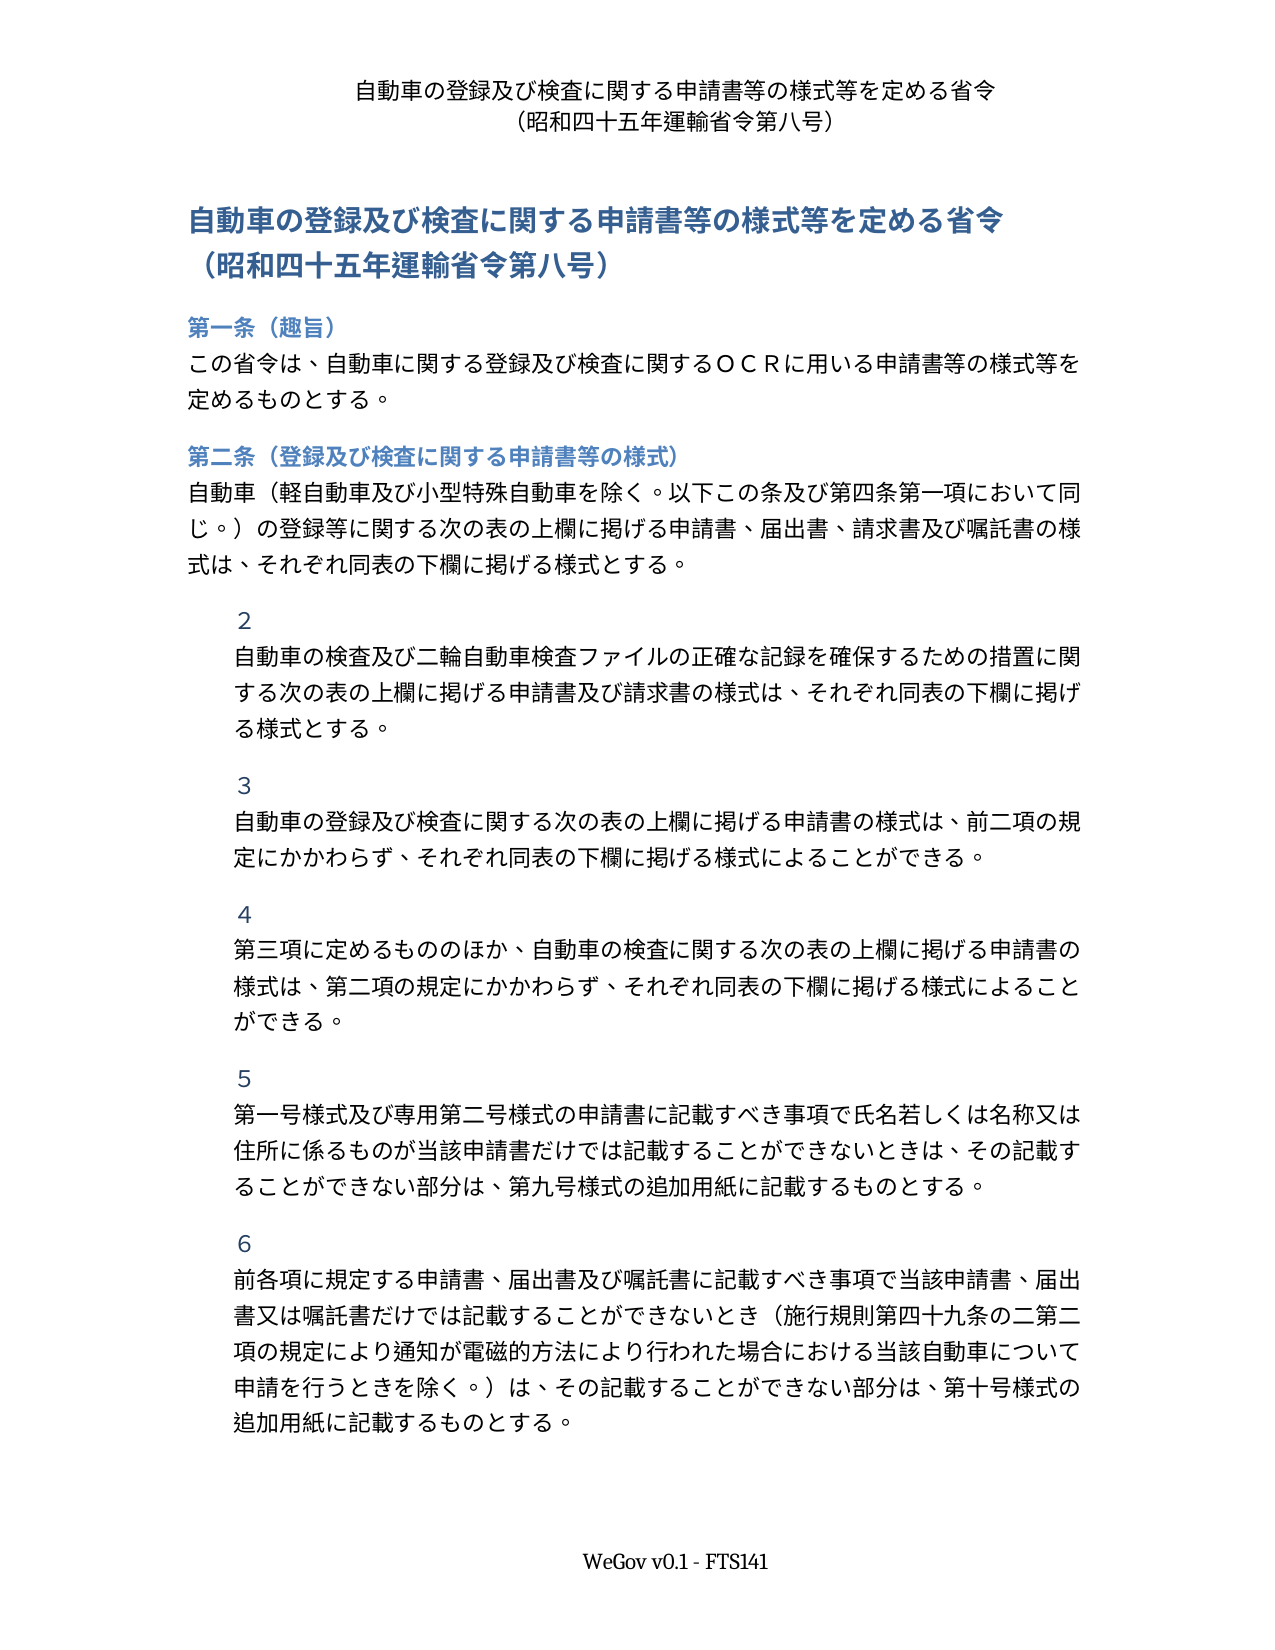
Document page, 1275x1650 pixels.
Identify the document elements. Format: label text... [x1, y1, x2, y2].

subtitle ５ [233, 1063, 1087, 1094]
text 前各項に規定する申請書、届出書及び嘱託書に記載すべき事項で当該申請書、届出書又は嘱託書だけでは記載することができないとき（施行規則第四十九条の二第二項の規定により通知が電磁的方法により行われた場合における当該自動車について申請を行うときを除く。）は、その記載することができない部分は、第十号様式の追加用紙に記載するものとする。 [233, 1264, 1087, 1439]
subtitle ６ [233, 1228, 1087, 1259]
subtitle 第二条（登録及び検査に関する申請書等の様式） [187, 441, 1087, 472]
text この省令は、自動車に関する登録及び検査に関するＯＣＲに用いる申請書等の様式等を定めるものとする。 [187, 348, 1087, 415]
text 自動車の登録及び検査に関する次の表の上欄に掲げる申請書の様式は、前二項の規定にかかわらず、それぞれ同表の下欄に掲げる様式によることができる。 [233, 806, 1087, 873]
subtitle 自動車の登録及び検査に関する申請書等の様式等を定める省令 （昭和四十五年運輸省令第八号） [187, 200, 1087, 285]
subtitle ２ [233, 605, 1087, 637]
subtitle ３ [233, 770, 1087, 801]
text 自動車（軽自動車及び小型特殊自動車を除く。以下この条及び第四条第一項において同じ。）の登録等に関する次の表の上欄に掲げる申請書、届出書、請求書及び嘱託書の様式は、それぞれ同表の下欄に掲げる様式とする。 [187, 477, 1087, 580]
text 第一号様式及び専用第二号様式の申請書に記載すべき事項で氏名若しくは名称又は住所に係るものが当該申請書だけでは記載することができないときは、その記載することができない部分は、第九号様式の追加用紙に記載するものとする。 [233, 1099, 1087, 1202]
text 第三項に定めるもののほか、自動車の検査に関する次の表の上欄に掲げる申請書の様式は、第二項の規定にかかわらず、それぞれ同表の下欄に掲げる様式によることができる。 [233, 934, 1087, 1038]
text 自動車の検査及び二輪自動車検査ファイルの正確な記録を確保するための措置に関する次の表の上欄に掲げる申請書及び請求書の様式は、それぞれ同表の下欄に掲げる様式とする。 [233, 641, 1087, 744]
subtitle ４ [233, 898, 1087, 930]
subtitle 第一条（趣旨） [187, 312, 1087, 343]
